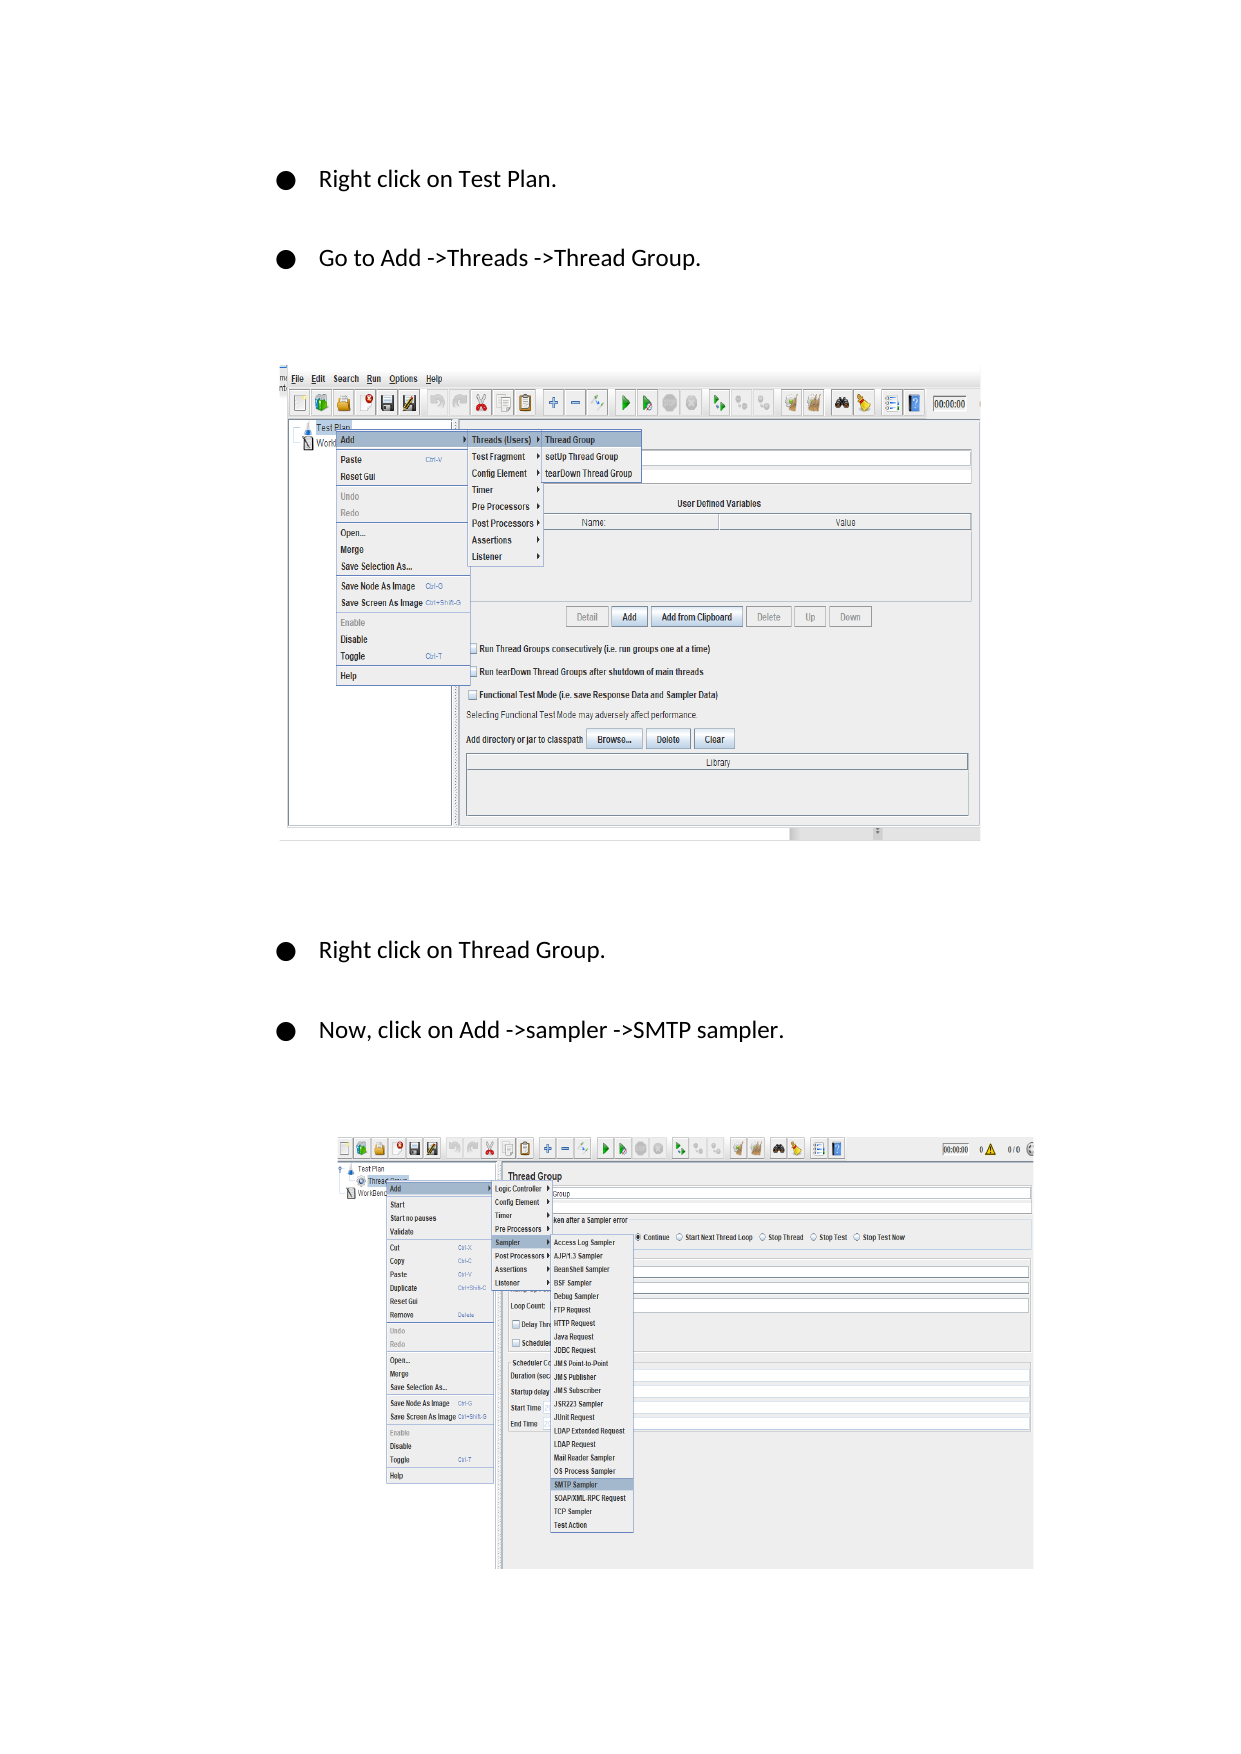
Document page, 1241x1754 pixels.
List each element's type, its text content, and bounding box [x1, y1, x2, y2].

list Right click on Thread Group. [275, 922, 1053, 973]
picture [337, 1137, 1034, 1569]
picture [279, 365, 981, 841]
list Now, click on Add ->sampler ->SMTP sampler. [275, 1001, 1053, 1053]
list Right click on Test Plan. [275, 150, 1053, 201]
list Go to Add ->Threads ->Thread Group. [275, 230, 1053, 281]
